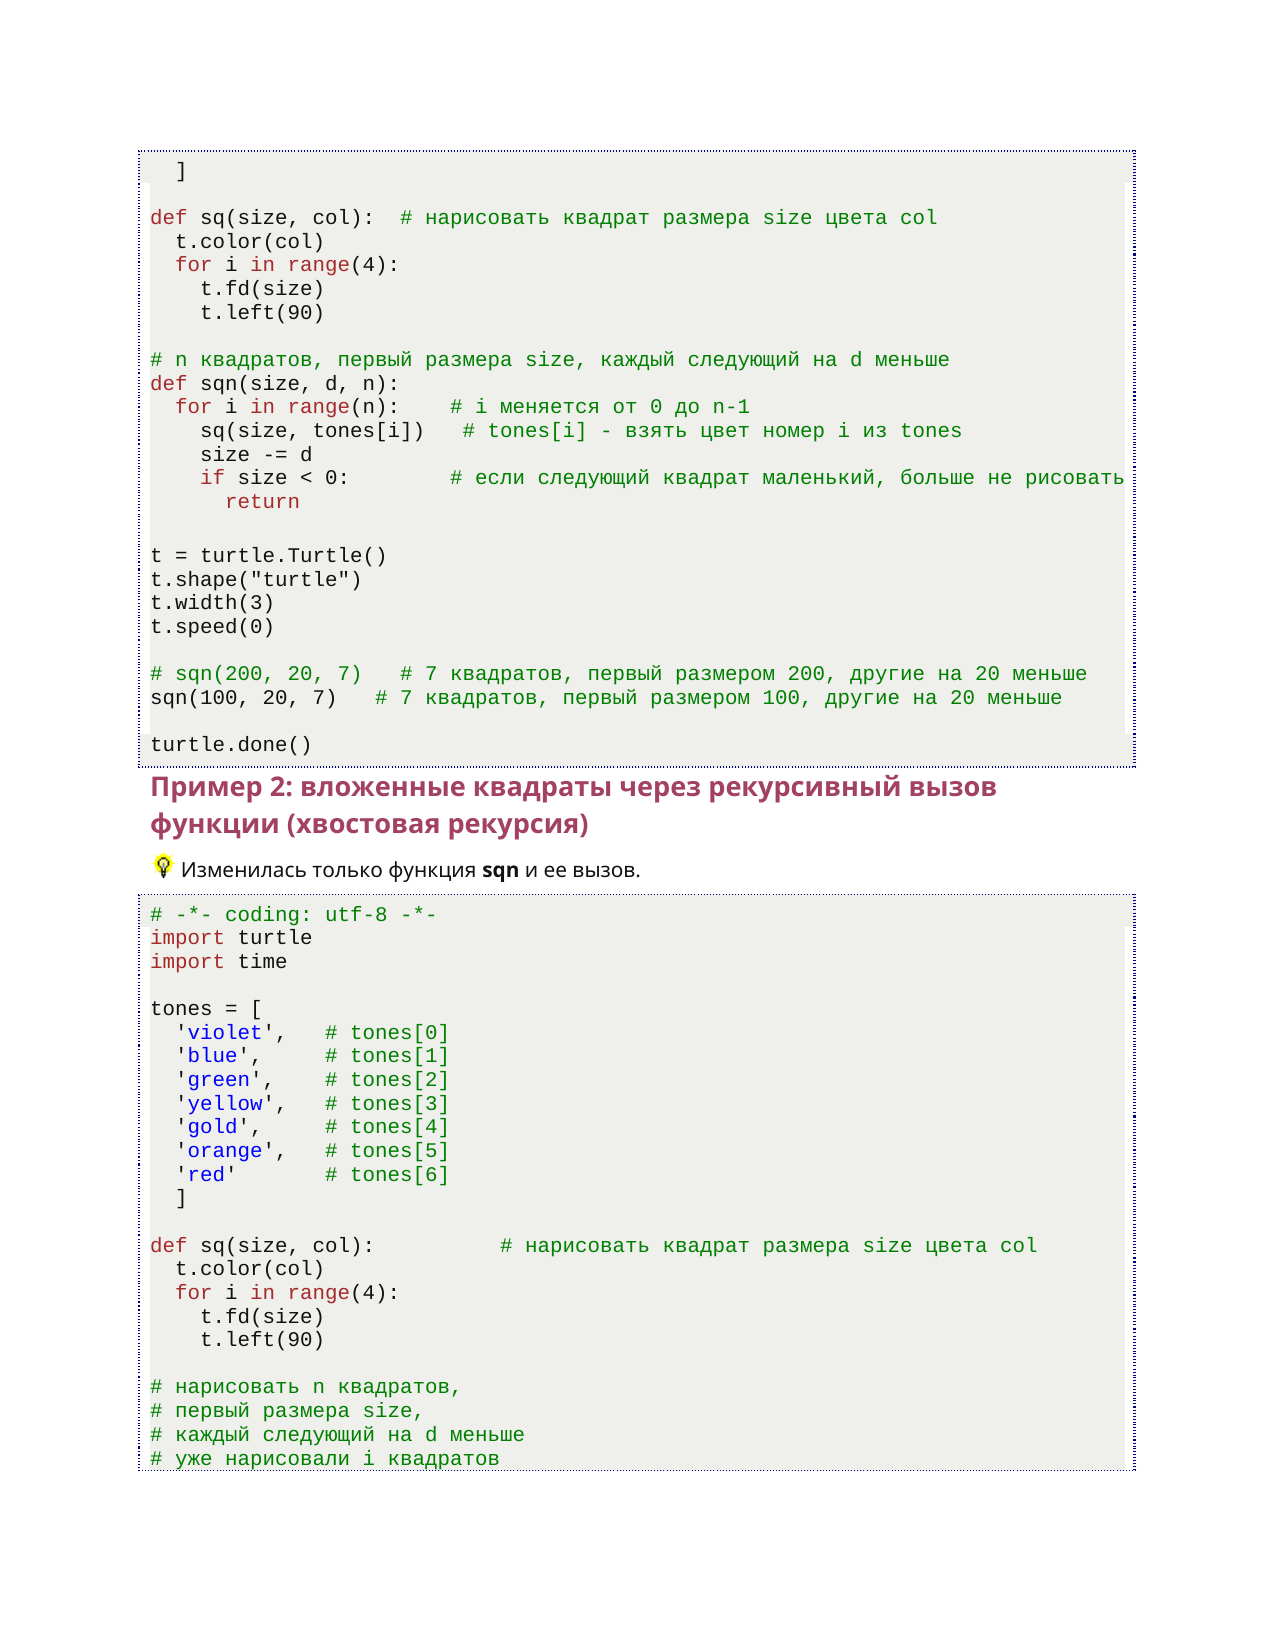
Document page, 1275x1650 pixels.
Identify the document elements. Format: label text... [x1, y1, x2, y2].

text size -= d [150, 444, 1125, 467]
text import time [150, 951, 1125, 974]
text t.fd(size) [150, 1306, 1125, 1329]
text Пример 2: вложенные квадраты через рекурсивный вызов функции (хвостовая рекурсия) [150, 768, 1125, 842]
text tones = [ [150, 998, 1125, 1022]
text # нарисовать n квадратов, [150, 1377, 1125, 1400]
text sqn(100, 20, 7) # 7 квадратов, первый размером 100, другие на 20 меньше [150, 687, 1125, 711]
text t = turtle.Turtle() [150, 545, 1125, 569]
picture [150, 852, 176, 878]
text # n квадратов, первый размера size, каждый следующий на d меньше [150, 349, 1125, 373]
text t.color(col) [150, 1258, 1125, 1282]
text 'blue', # tones[1] [150, 1046, 1125, 1069]
text t.speed(0) [150, 616, 1125, 640]
text for i in range(4): [150, 254, 1125, 278]
text def sqn(size, d, n): [150, 373, 1125, 396]
text sq(size, tones[i]) # tones[i] - взять цвет номер i из tones [150, 420, 1125, 444]
text 'gold', # tones[4] [150, 1116, 1125, 1140]
text 'orange', # tones[5] [150, 1140, 1125, 1164]
text t.shape("turtle") [150, 569, 1125, 592]
text # уже нарисовали i квадратов [150, 1447, 1125, 1471]
text for i in range(4): [150, 1282, 1125, 1306]
text turtle.done() [138, 724, 1136, 768]
text 'green', # tones[2] [150, 1069, 1125, 1093]
text Изменилась только функция sqn и ее вызов. [150, 852, 1125, 883]
text # первый размера size, [150, 1400, 1125, 1424]
text 'violet', # tones[0] [150, 1022, 1125, 1046]
text ] [150, 1187, 1125, 1211]
text # каждый следующий на d меньше [150, 1424, 1125, 1447]
text t.left(90) [150, 1329, 1125, 1353]
text def sq(size, col): # нарисовать квадрат размера size цвета col [150, 207, 1125, 231]
text import turtle [150, 927, 1125, 951]
text t.left(90) [150, 302, 1125, 325]
text return [150, 491, 1125, 514]
text t.color(col) [150, 231, 1125, 254]
text for i in range(n): # i меняется от 0 до n-1 [150, 396, 1125, 420]
text t.width(3) [150, 592, 1125, 616]
text 'yellow', # tones[3] [150, 1093, 1125, 1116]
text 'red' # tones[6] [150, 1164, 1125, 1187]
text # -*- coding: utf-8 -*- [138, 894, 1136, 927]
text def sq(size, col): # нарисовать квадрат размера size цвета col [150, 1235, 1125, 1258]
text ] [138, 150, 1136, 183]
text t.fd(size) [150, 278, 1125, 302]
text # sqn(200, 20, 7) # 7 квадратов, первый размером 200, другие на 20 меньше [150, 663, 1125, 687]
text if size < 0: # если следующий квадрат маленький, больше не рисовать [150, 467, 1125, 491]
